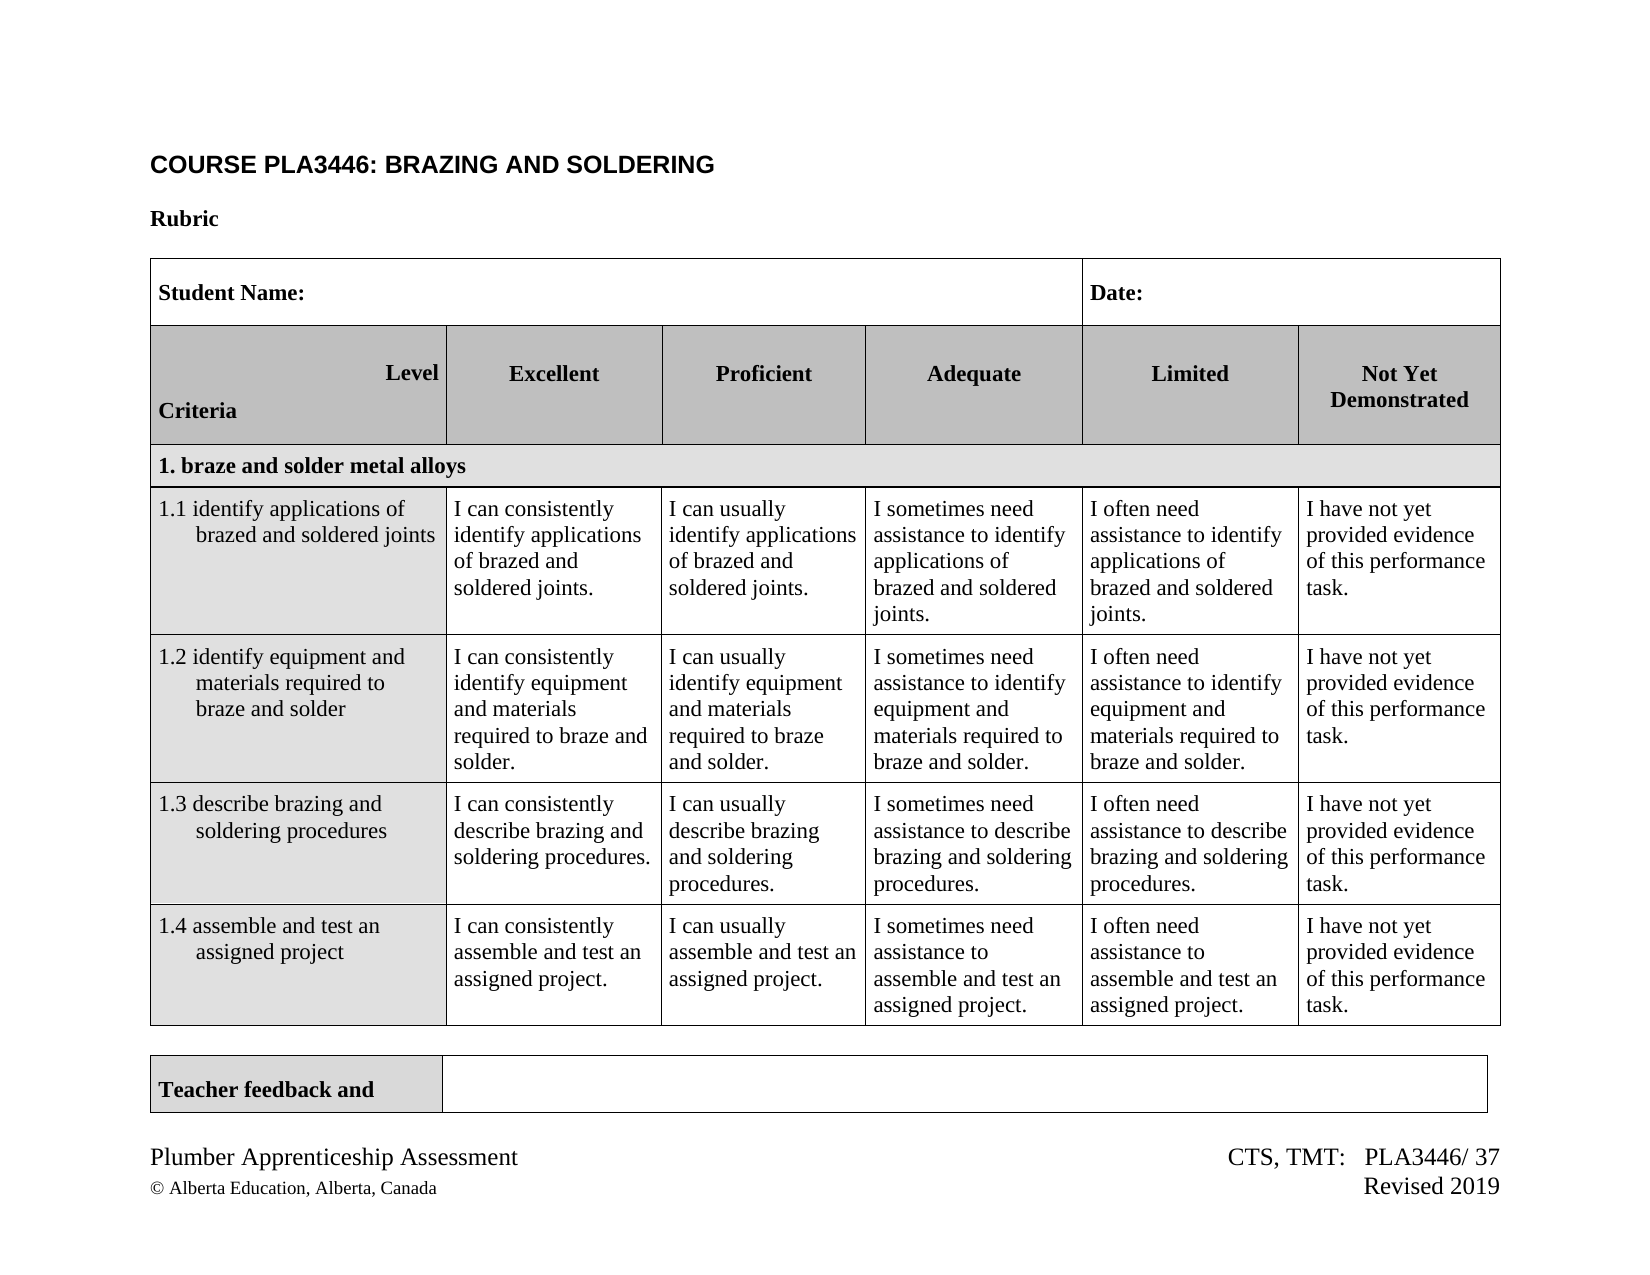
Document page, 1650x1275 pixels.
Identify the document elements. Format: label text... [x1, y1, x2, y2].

table_cell I can consistently identify applications of brazed and soldered joints. [447, 488, 661, 634]
table_cell I sometimes need assistance to describe brazing and soldering procedures. [866, 783, 1082, 903]
table_cell I can consistently assemble and test an assigned project. [447, 905, 661, 1025]
table_cell I have not yet provided evidence of this performance task. [1299, 635, 1500, 782]
table_cell Level Criteria [151, 326, 446, 444]
table_cell 1.4 assemble and test an assigned project [151, 905, 446, 1025]
table_cell 1.1 identify applications of brazed and soldered joints [151, 488, 446, 634]
table_cell Excellent [447, 326, 662, 444]
table_cell I have not yet provided evidence of this performance task. [1299, 488, 1500, 634]
table_cell Adequate [866, 326, 1082, 444]
text COURSE PLA3446: BRAZING AND SOLDERING [150, 150, 1500, 179]
table_cell I can consistently describe brazing and soldering procedures. [447, 783, 661, 903]
table_cell I can usually describe brazing and soldering procedures. [662, 783, 865, 903]
table_cell 1.3 describe brazing and soldering procedures [151, 783, 446, 903]
table_cell 1.2 identify equipment and materials required to braze and solder [151, 635, 446, 782]
table_cell I often need assistance to describe brazing and soldering procedures. [1083, 783, 1298, 903]
table_cell I sometimes need assistance to assemble and test an assigned project. [866, 905, 1082, 1025]
table_cell I can usually identify equipment and materials required to braze and solder. [662, 635, 865, 782]
table_cell I sometimes need assistance to identify applications of brazed and soldered joints. [866, 488, 1082, 634]
table_header Date: [1083, 259, 1500, 325]
table_cell Proficient [663, 326, 865, 444]
table_cell I can usually assemble and test an assigned project. [662, 905, 865, 1025]
table_cell I have not yet provided evidence of this performance task. [1299, 783, 1500, 903]
table_cell Not Yet Demonstrated [1299, 326, 1500, 444]
table_header Student Name: [151, 259, 1082, 325]
table_cell Limited [1083, 326, 1298, 444]
table_cell I often need assistance to identify equipment and materials required to braze and solder. [1083, 635, 1298, 782]
table_cell 1. braze and solder metal alloys [151, 445, 1500, 486]
table_header [443, 1056, 1487, 1112]
table_cell I have not yet provided evidence of this performance task. [1299, 905, 1500, 1025]
table_cell I often need assistance to identify applications of brazed and soldered joints. [1083, 488, 1298, 634]
text Rubric [150, 205, 1500, 231]
table_cell I can consistently identify equipment and materials required to braze and solder. [447, 635, 661, 782]
table_cell I sometimes need assistance to identify equipment and materials required to braze and solder. [866, 635, 1082, 782]
table_cell I can usually identify applications of brazed and soldered joints. [662, 488, 865, 634]
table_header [151, 1056, 442, 1112]
table_cell I often need assistance to assemble and test an assigned project. [1083, 905, 1298, 1025]
